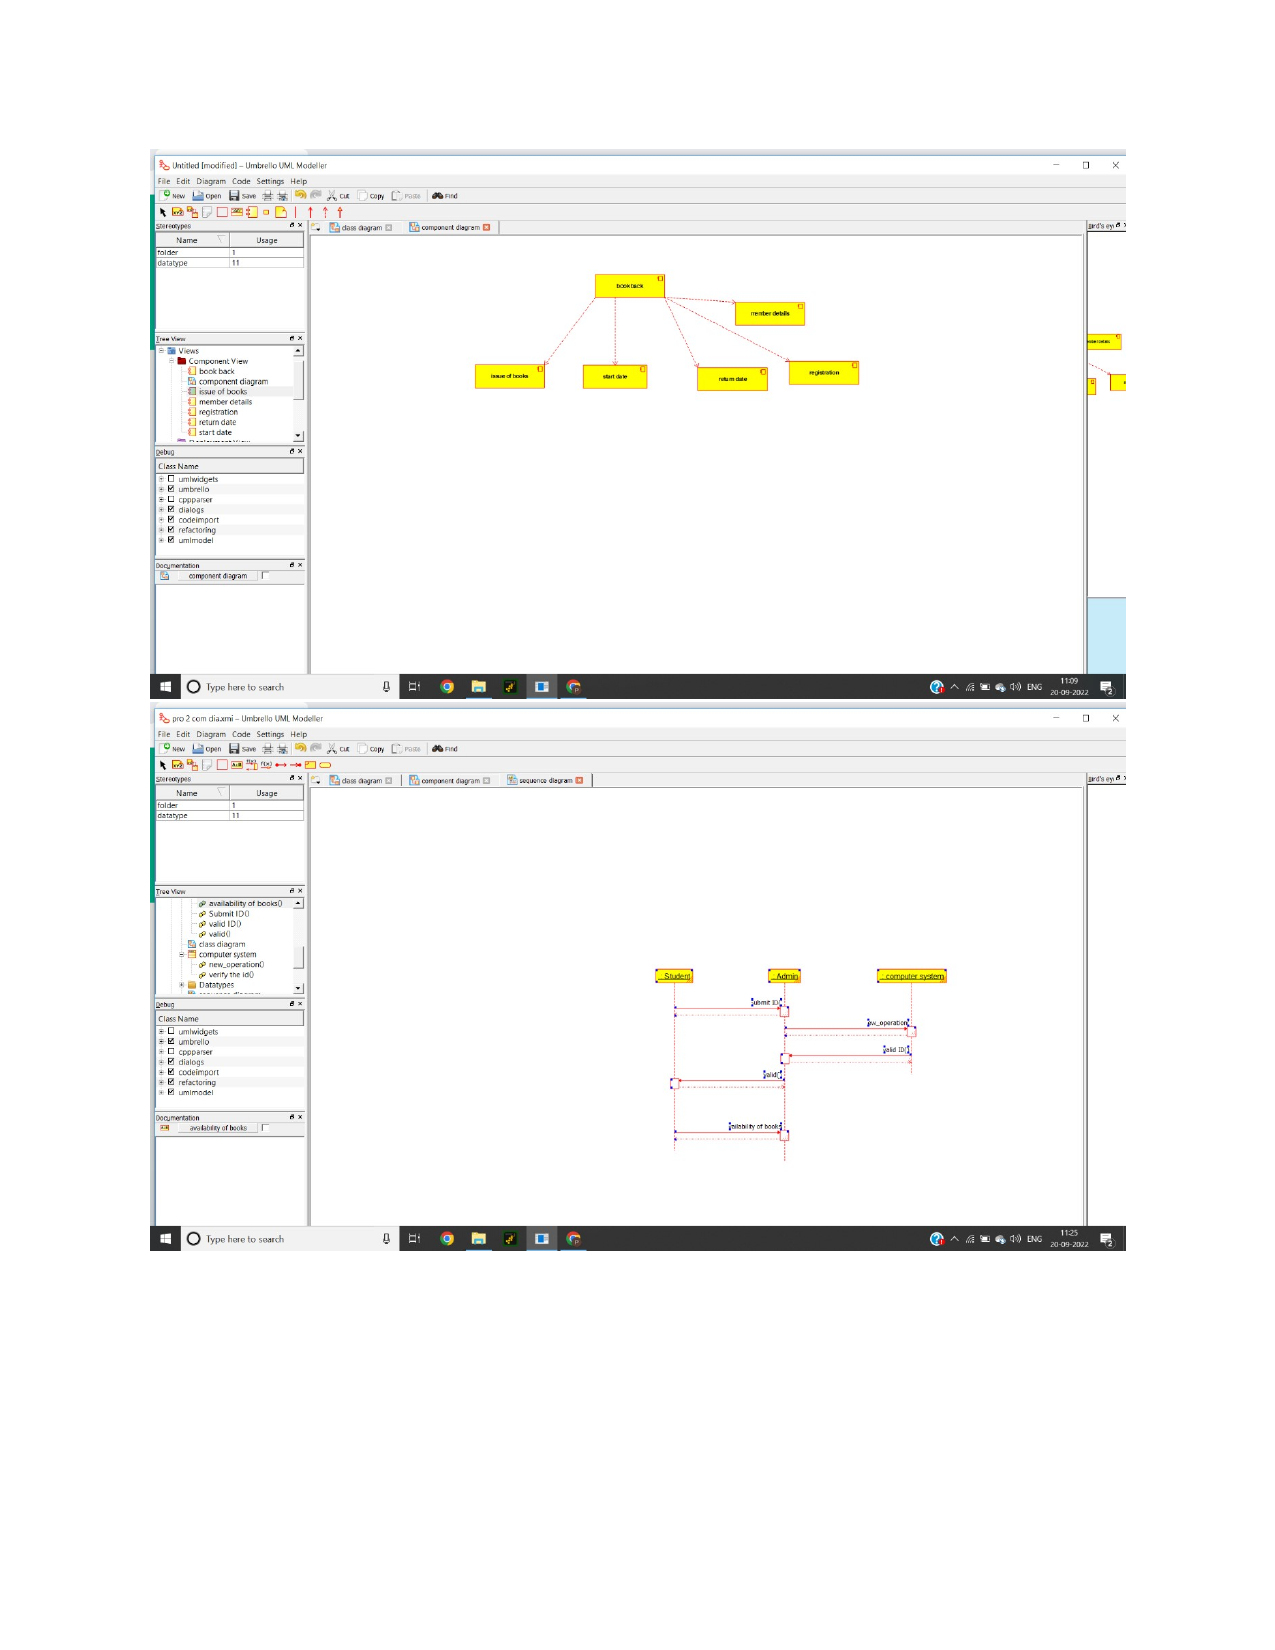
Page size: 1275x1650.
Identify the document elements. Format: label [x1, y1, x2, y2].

picture [150, 702, 1126, 1251]
picture [150, 149, 1126, 699]
